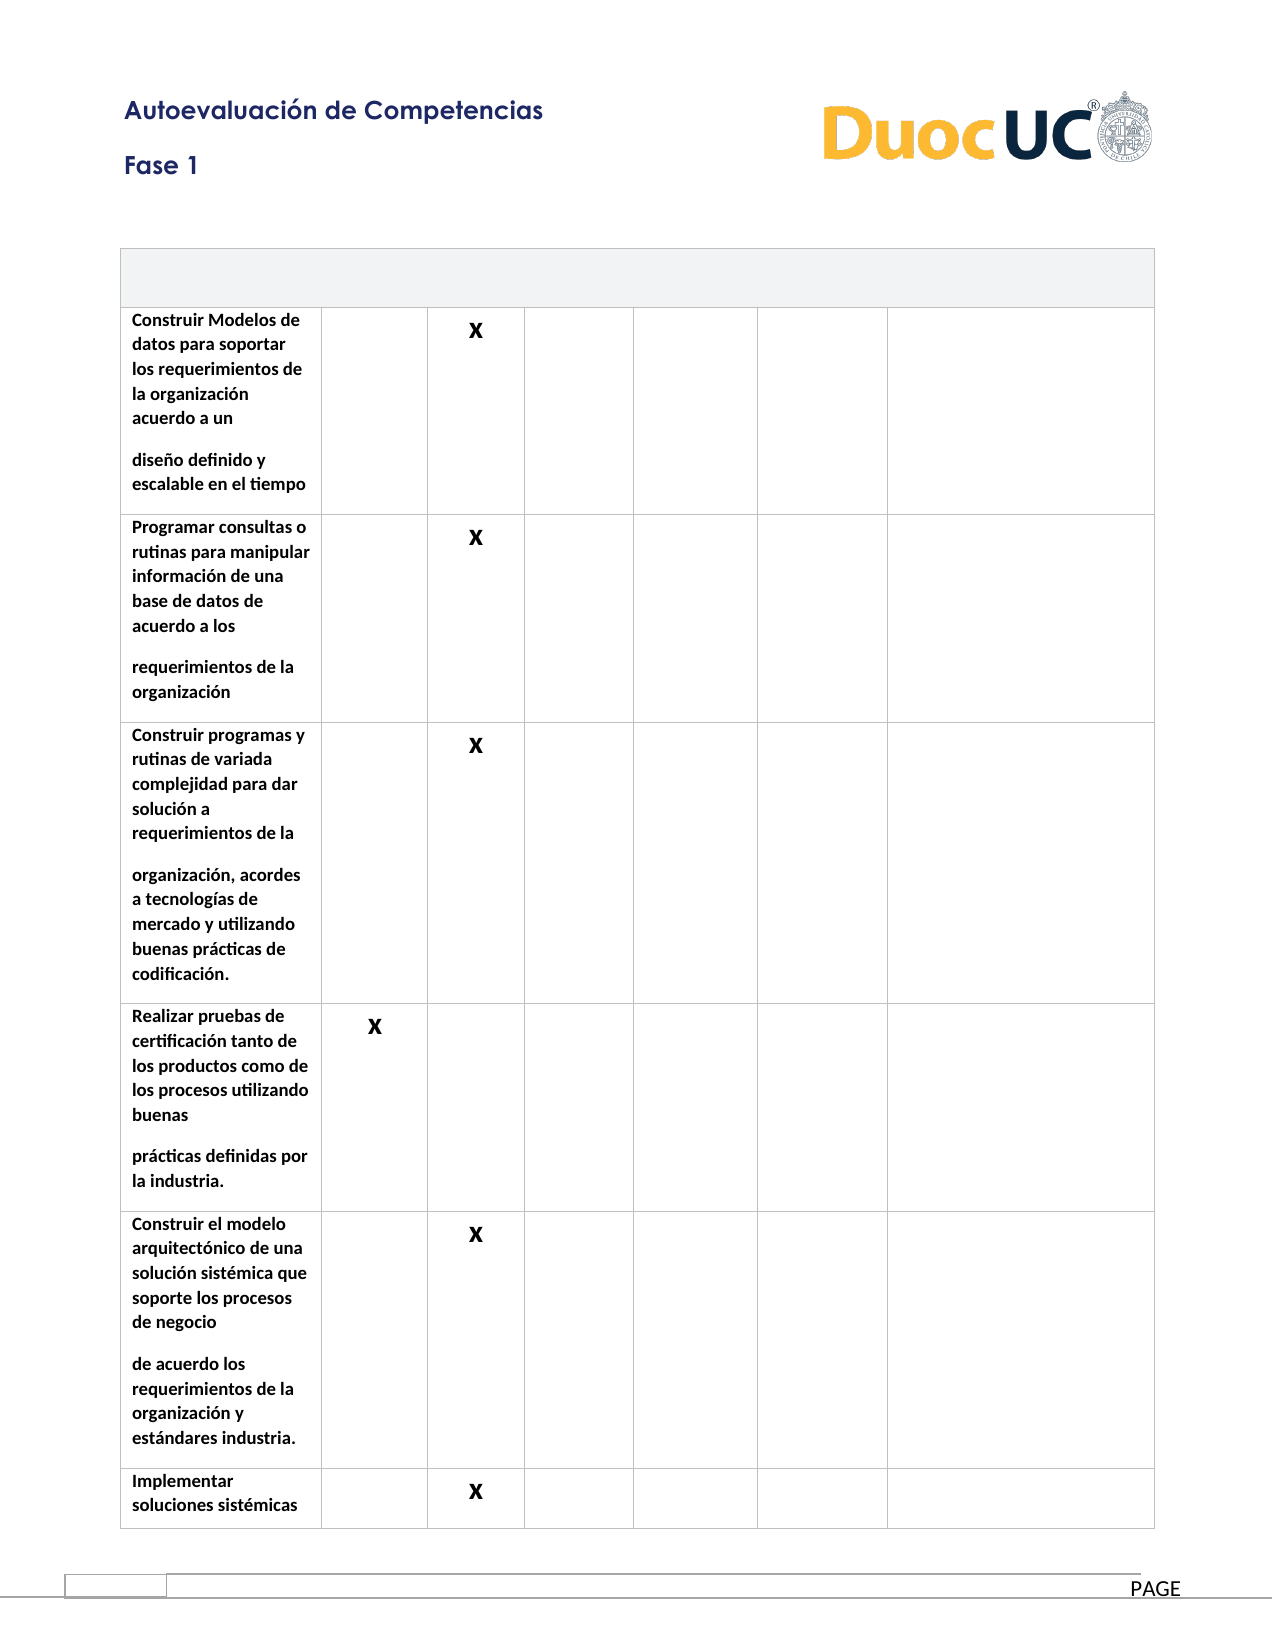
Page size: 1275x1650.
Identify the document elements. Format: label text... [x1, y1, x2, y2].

picture [824, 91, 1152, 162]
table_cell [322, 515, 427, 722]
table_cell [322, 1212, 427, 1468]
table_cell [322, 1469, 427, 1528]
table_cell [758, 1212, 887, 1468]
table_cell [758, 723, 887, 1003]
table_cell x [322, 1004, 427, 1211]
table_cell [525, 515, 633, 722]
table_cell [525, 1212, 633, 1468]
table_cell [322, 308, 427, 514]
table_cell [634, 1212, 757, 1468]
table_cell [634, 308, 757, 514]
table_cell [888, 308, 1154, 514]
table_cell [758, 515, 887, 722]
table_header [121, 249, 1154, 307]
table_cell [888, 515, 1154, 722]
table_cell Construir el modelo arquitectónico de una solución sistémica que soporte los procesos de negocio de acuerdo los requerimientos de la organización y estándares industria. [121, 1212, 321, 1468]
table_cell [634, 1469, 757, 1528]
table_cell [525, 1004, 633, 1211]
table_cell [634, 723, 757, 1003]
table_cell [888, 1004, 1154, 1211]
table_cell Implementar soluciones sistémicas integrales para automatizar u optimizar procesos de negocio de acuerdo a las necesidades de la organización [121, 1469, 321, 1528]
table_cell [525, 1469, 633, 1528]
table_cell x [428, 1212, 524, 1468]
table_cell [525, 723, 633, 1003]
table_cell [758, 1004, 887, 1211]
table_cell Programar consultas o rutinas para manipular información de una base de datos de acuerdo a los requerimientos de la organización [121, 515, 321, 722]
table_cell [634, 515, 757, 722]
table_cell x [428, 308, 524, 514]
table_cell [888, 1469, 1154, 1528]
table_cell x [428, 515, 524, 722]
table_cell [525, 308, 633, 514]
table_cell [888, 1212, 1154, 1468]
table_cell [634, 1004, 757, 1211]
table_cell [888, 723, 1154, 1003]
table_cell Realizar pruebas de certificación tanto de los productos como de los procesos utilizando buenas prácticas definidas por la industria. [121, 1004, 321, 1211]
table_cell x [428, 1469, 524, 1528]
table_cell [758, 308, 887, 514]
table_cell x [428, 723, 524, 1003]
table_cell [322, 723, 427, 1003]
table_cell [758, 1469, 887, 1528]
table_cell Construir Modelos de datos para soportar los requerimientos de la organización acuerdo a un diseño definido y escalable en el tiempo [121, 308, 321, 514]
table_cell Construir programas y rutinas de variada complejidad para dar solución a requerimientos de la organización, acordes a tecnologías de mercado y utilizando buenas prácticas de codificación. [121, 723, 321, 1003]
table_cell [428, 1004, 524, 1211]
